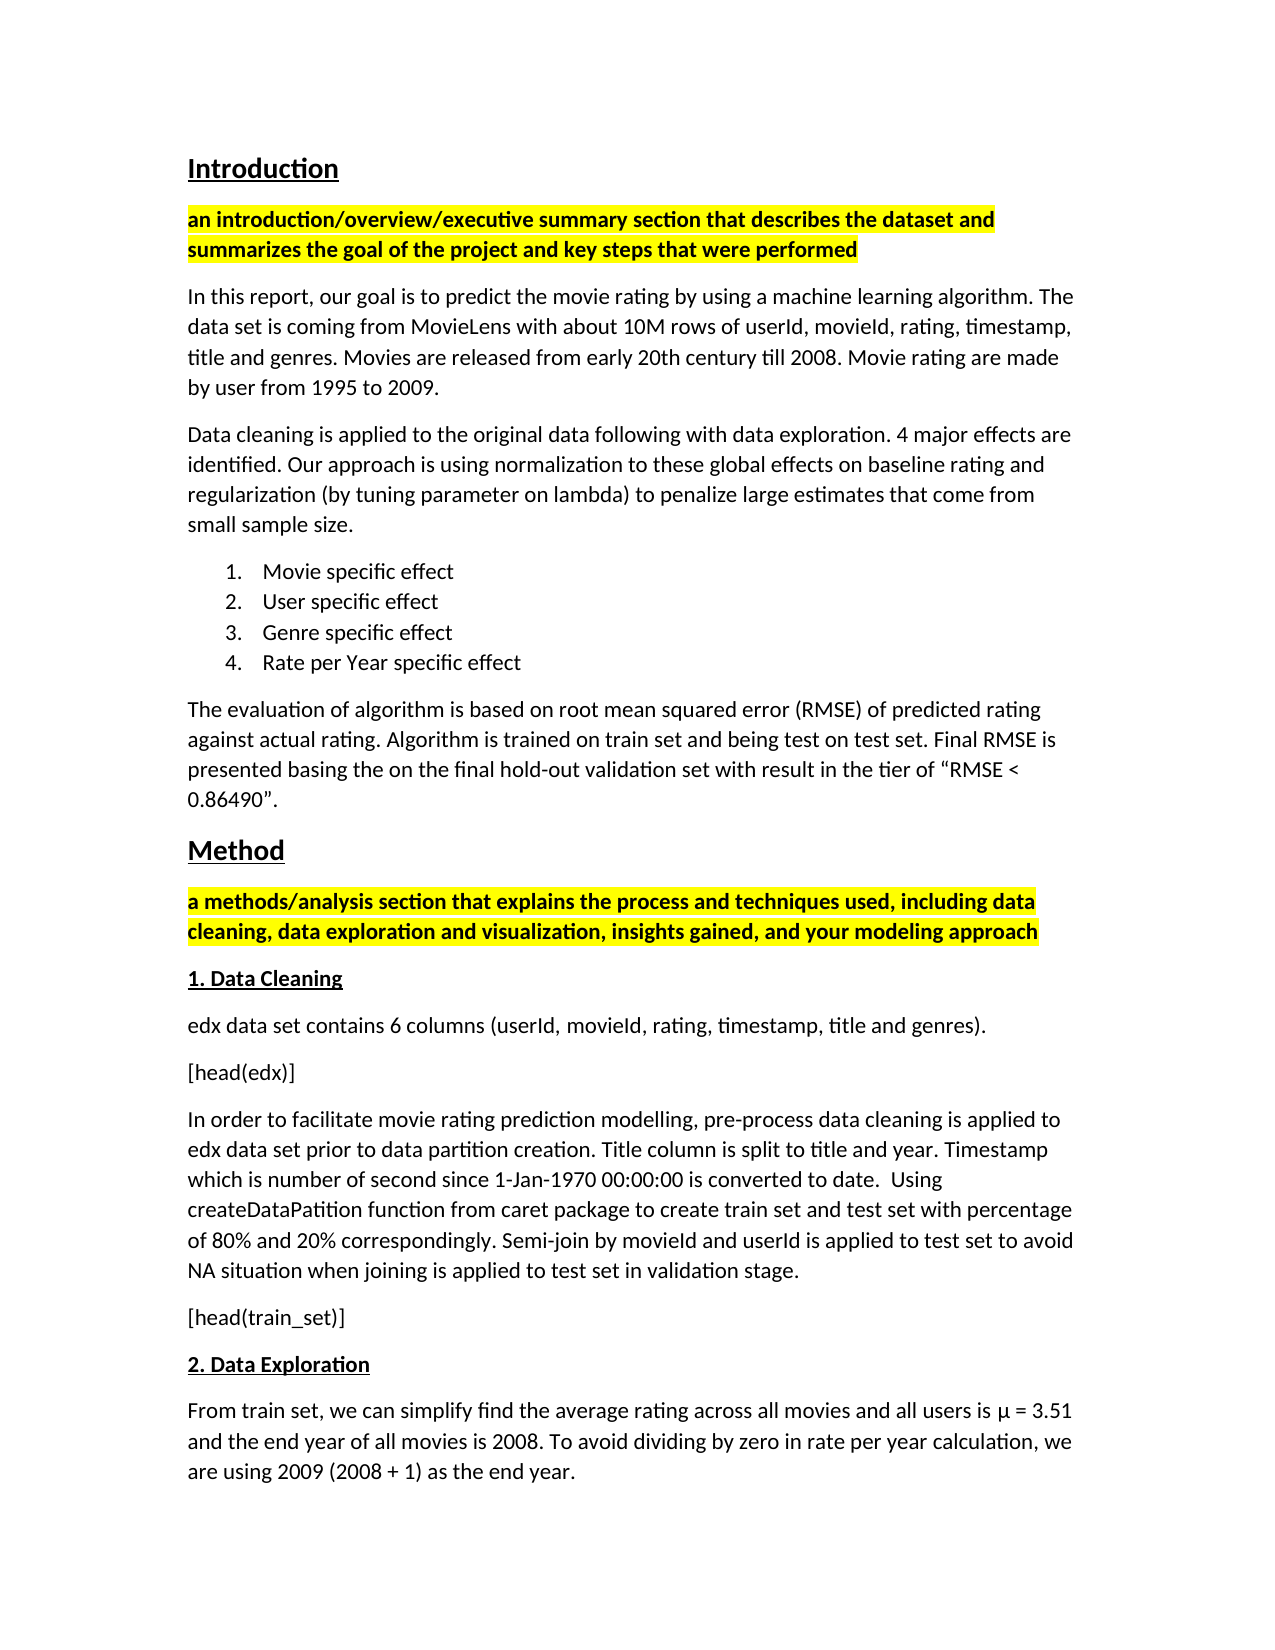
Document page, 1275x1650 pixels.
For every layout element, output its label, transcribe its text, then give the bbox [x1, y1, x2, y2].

text 2. Data Exploration [187, 1350, 1087, 1378]
text [head(train_set)] [187, 1303, 1087, 1331]
text an introduction/overview/executive summary section that describes the dataset and summarizes the goal of the project and key steps that were performed [187, 205, 1087, 263]
text Data cleaning is applied to the original data following with data exploration. 4 major effects are identified. Our approach is using normalization to these global effects on baseline rating and regularization (by tuning parameter on lambda) to penalize large estimates that come from small sample size. [187, 420, 1087, 538]
text edx data set contains 6 columns (userId, movieId, rating, timestamp, title and genres). [187, 1011, 1087, 1039]
text From train set, we can simplify find the average rating across all movies and all users is μ = 3.51 and the end year of all movies is 2008. To avoid dividing by zero in rate per year calculation, we are using 2009 (2008 + 1) as the end year. [187, 1397, 1087, 1485]
list Genre specific effect [225, 618, 1087, 646]
text In this report, our goal is to predict the movie rating by using a machine learning algorithm. The data set is coming from MovieLens with about 10M rows of userId, movieId, rating, timestamp, title and genres. Movies are released from early 20th century till 2008. Movie rating are made by user from 1995 to 2009. [187, 282, 1087, 401]
text 1. Data Cleaning [187, 964, 1087, 992]
text Introduction [187, 150, 1087, 186]
list Rate per Year specific effect [225, 648, 1087, 676]
text Method [187, 832, 1087, 868]
text [head(edx)] [187, 1058, 1087, 1086]
list User specific effect [225, 587, 1087, 615]
text a methods/analysis section that explains the process and techniques used, including data cleaning, data exploration and visualization, insights gained, and your modeling approach [187, 887, 1087, 946]
list Movie specific effect [225, 557, 1087, 585]
text In order to facilitate movie rating prediction modelling, pre-process data cleaning is applied to edx data set prior to data partition creation. Title column is split to title and year. Timestamp which is number of second since 1-Jan-1970 00:00:00 is converted to date. Using createDataPatition function from caret package to create train set and test set with percentage of 80% and 20% correspondingly. Semi-join by movieId and userId is applied to test set to avoid NA situation when joining is applied to test set in validation stage. [187, 1105, 1087, 1284]
text The evaluation of algorithm is based on root mean squared error (RMSE) of predicted rating against actual rating. Algorithm is trained on train set and being test on test set. Final RMSE is presented basing the on the final hold-out validation set with result in the tier of “RMSE < 0.86490”. [187, 695, 1087, 813]
